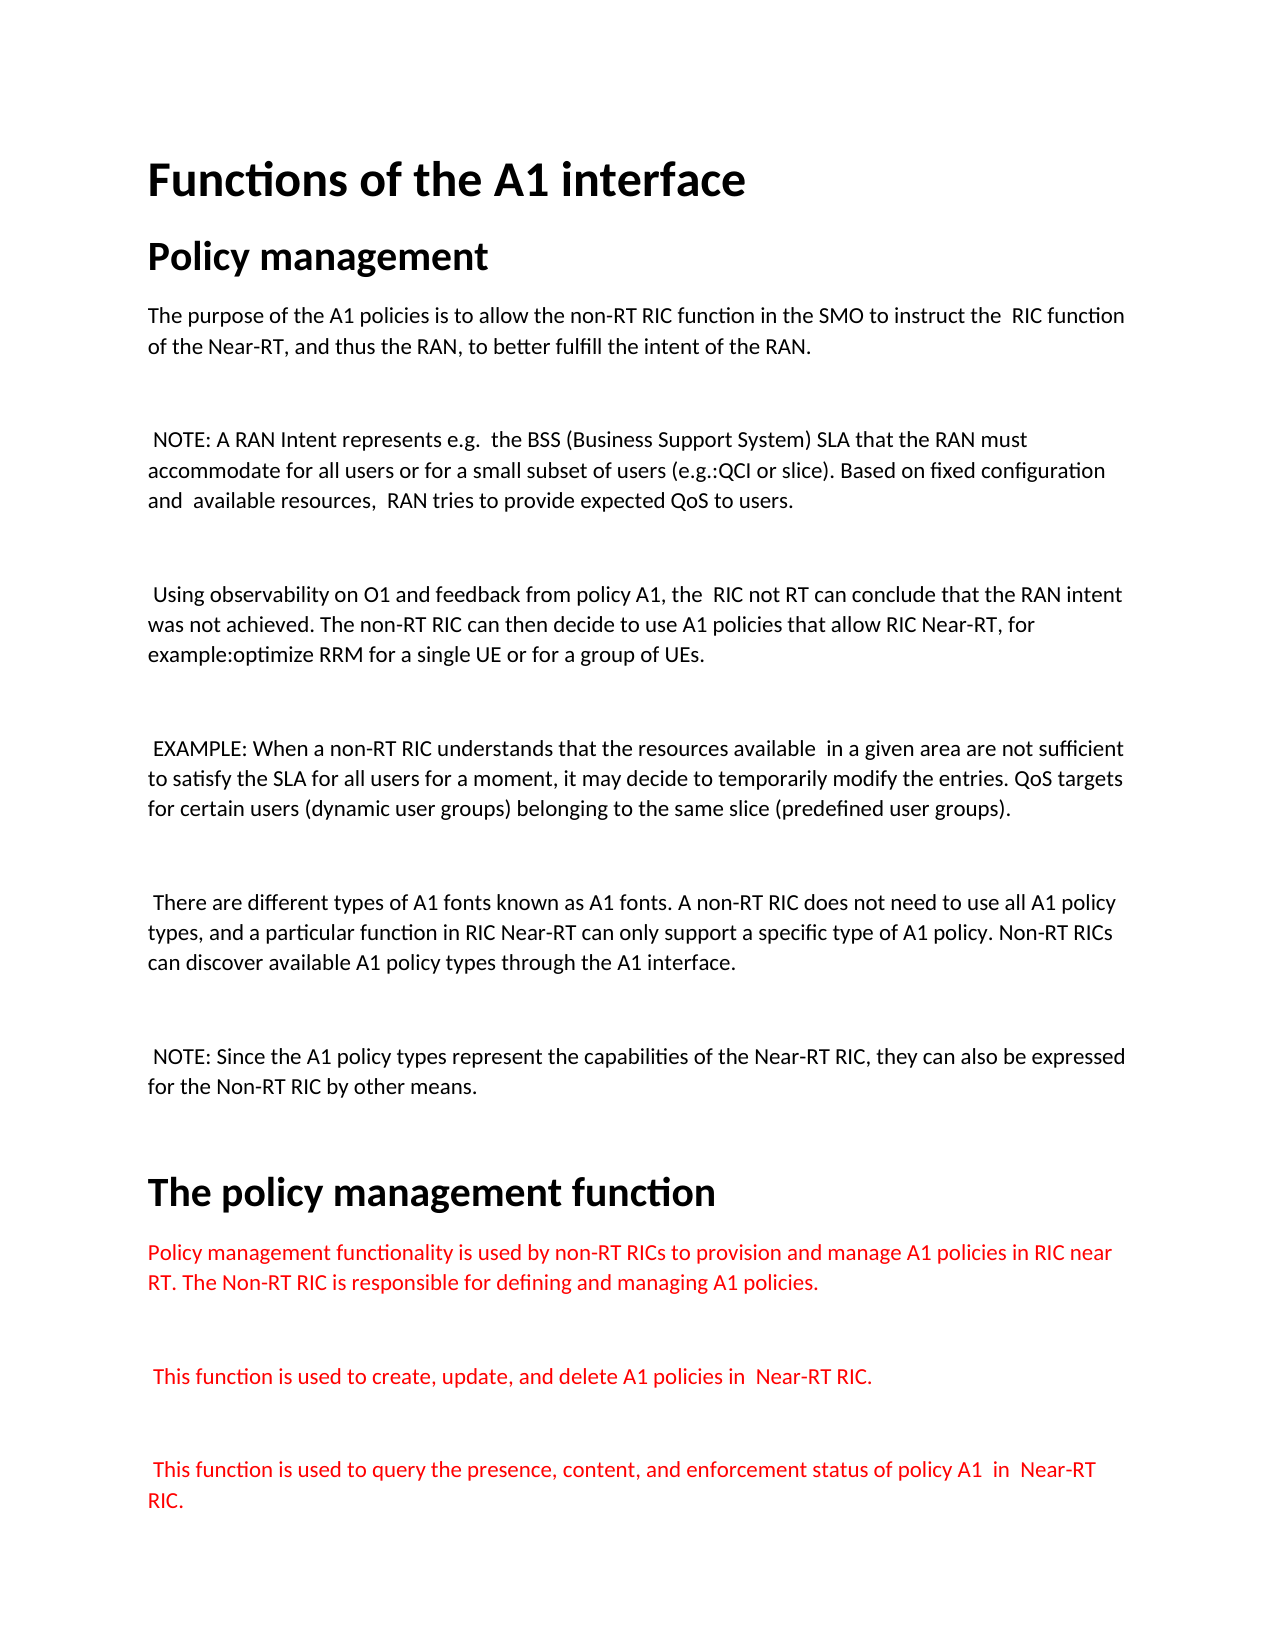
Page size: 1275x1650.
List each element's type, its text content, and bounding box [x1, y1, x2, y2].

text Policy management [148, 230, 1127, 281]
text Policy management functionality is used by non-RT RICs to provision and manage A1 policies in RIC near RT. The Non-RT RIC is responsible for defining and managing A1 policies. [148, 1238, 1127, 1296]
text The policy management function [148, 1166, 1127, 1217]
text EXAMPLE: When a non-RT RIC understands that the resources available in a given area are not sufficient to satisfy the SLA for all users for a moment, it may decide to temporarily modify the entries. QoS targets for certain users (dynamic user groups) belonging to the same slice (predefined user groups). [148, 734, 1127, 822]
text NOTE: Since the A1 policy types represent the capabilities of the Near-RT RIC, they can also be expressed for the Non-RT RIC by other means. [148, 1042, 1127, 1101]
text Using observability on O1 and feedback from policy A1, the RIC not RT can conclude that the RAN intent was not achieved. The non-RT RIC can then decide to use A1 policies that allow RIC Near-RT, for example:optimize RRM for a single UE or for a group of UEs. [148, 580, 1127, 668]
text This function is used to query the presence, content, and enforcement status of policy A1 in Near-RT RIC. [148, 1456, 1127, 1514]
text Functions of the A1 interface [148, 148, 1127, 209]
text The purpose of the A1 policies is to allow the non-RT RIC function in the SMO to instruct the RIC function of the Near-RT, and thus the RAN, to better fulfill the intent of the RAN. [148, 302, 1127, 360]
text NOTE: A RAN Intent represents e.g. the BSS (Business Support System) SLA that the RAN must accommodate for all users or for a small subset of users (e.g.:QCI or slice). Based on fixed configuration and available resources, RAN tries to provide expected QoS to users. [148, 426, 1127, 514]
text This function is used to create, update, and delete A1 policies in Near-RT RIC. [148, 1362, 1127, 1390]
text There are different types of A1 fonts known as A1 fonts. A non-RT RIC does not need to use all A1 policy types, and a particular function in RIC Near-RT can only support a specific type of A1 policy. Non-RT RICs can discover available A1 policy types through the A1 interface. [148, 888, 1127, 977]
